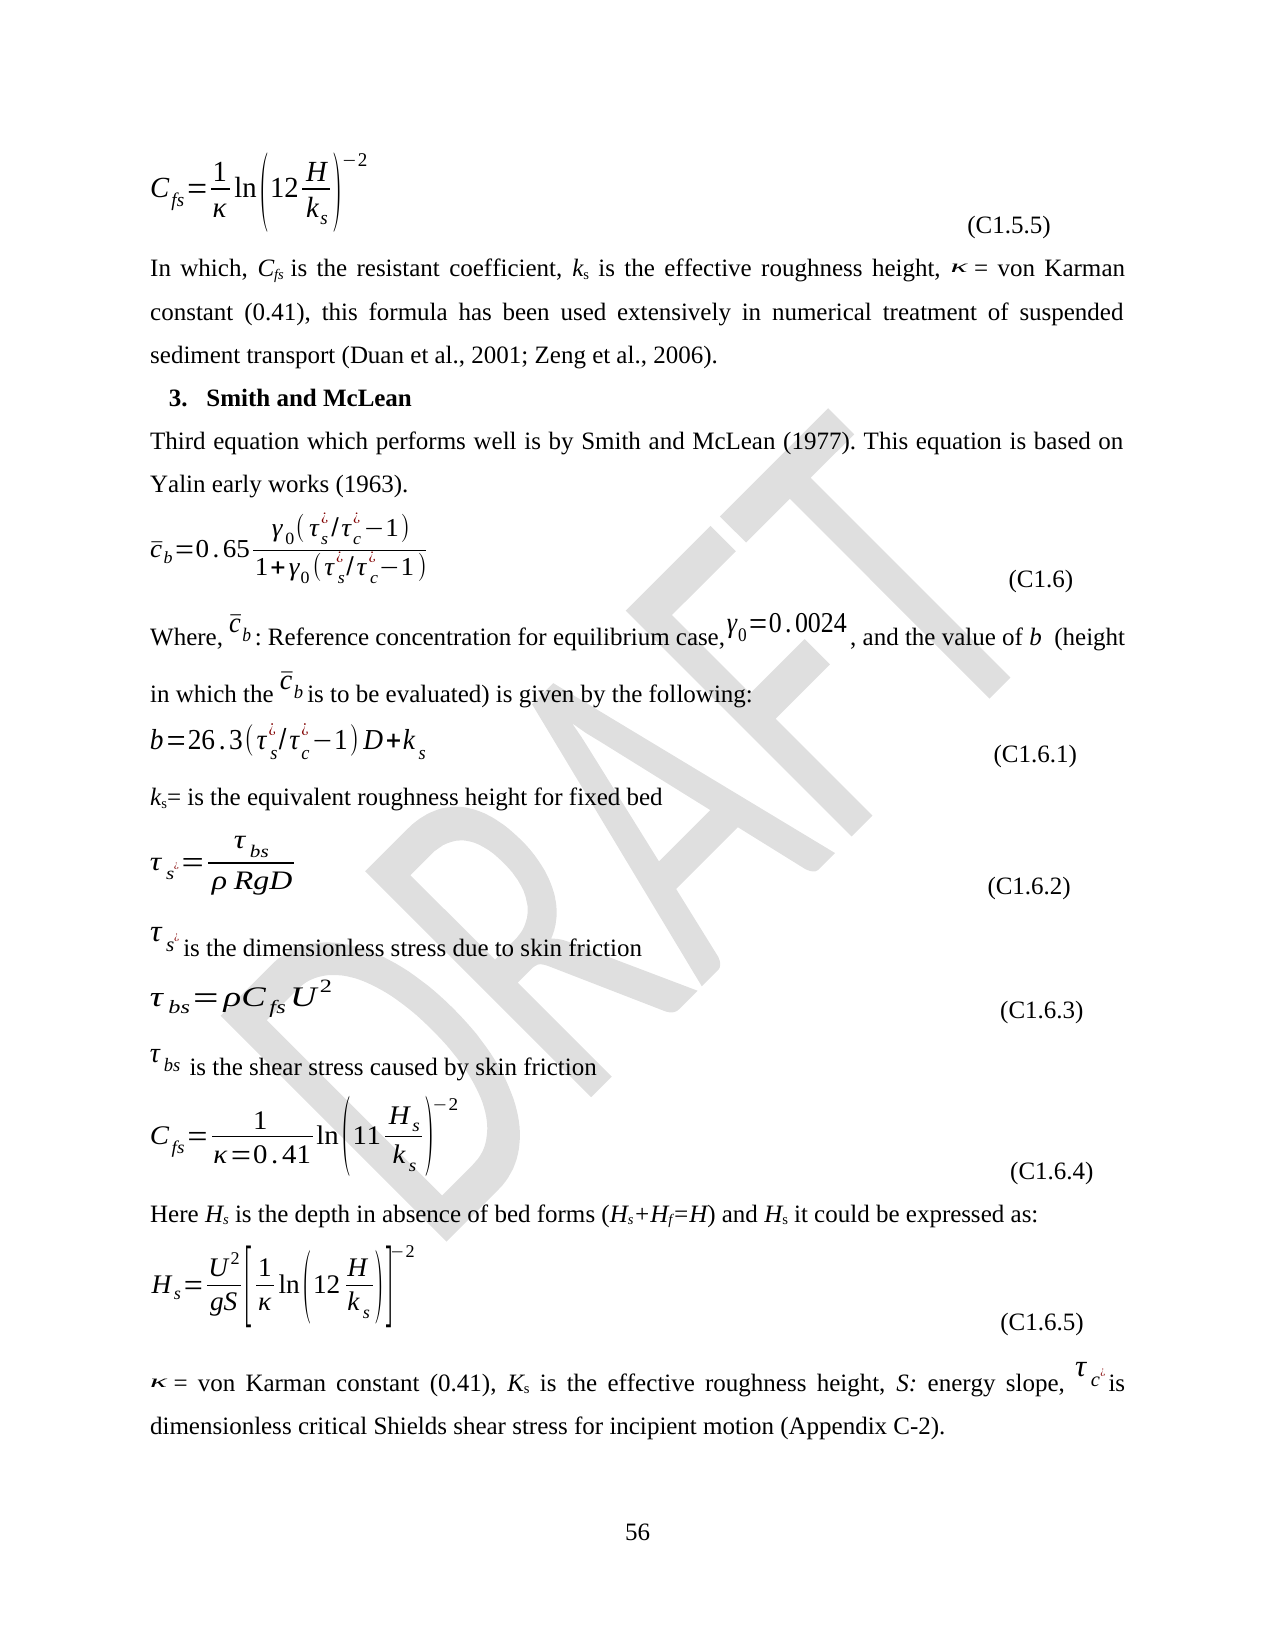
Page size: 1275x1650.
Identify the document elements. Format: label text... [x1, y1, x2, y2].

text ks= is the equivalent roughness height for fixed bed [150, 782, 1125, 811]
text = von Karman constant (0.41), Ks is the effective roughness height, S: energy slope, is dimensionless critical Shields shear stress for incipient motion (Appendix C-2). [150, 1350, 1125, 1440]
text Third equation which performs well is by Smith and McLean (1977). This equation is based on Yalin early works (1963). [150, 426, 1125, 498]
text (C1.6.3) [150, 976, 1125, 1023]
text (C1.6.1) [150, 723, 1125, 768]
list Smith and McLean [169, 383, 1125, 412]
text (C1.6) [150, 512, 1125, 593]
text (C1.5.5) [150, 150, 1125, 239]
text Where, : Reference concentration for equilibrium case,, and the value of b (height in which the is to be evaluated) is given by the following: [150, 607, 1125, 708]
text (C1.6.5) [150, 1242, 1125, 1335]
text Here Hs is the depth in absence of bed forms (Hs+Hf=H) and Hs it could be expressed as: [150, 1199, 1125, 1228]
text (C1.6.2) [150, 826, 1125, 900]
text is the dimensionless stress due to skin friction [150, 914, 1125, 962]
text In which, Cfs is the resistant coefficient, ks is the effective roughness height, = von Karman constant (0.41), this formula has been used extensively in numerical treatment of suspended sediment transport (Duan et al., 2001; Zeng et al., 2006). [150, 253, 1125, 368]
text is the shear stress caused by skin friction [150, 1038, 1125, 1081]
text (C1.6.4) [150, 1096, 1125, 1185]
